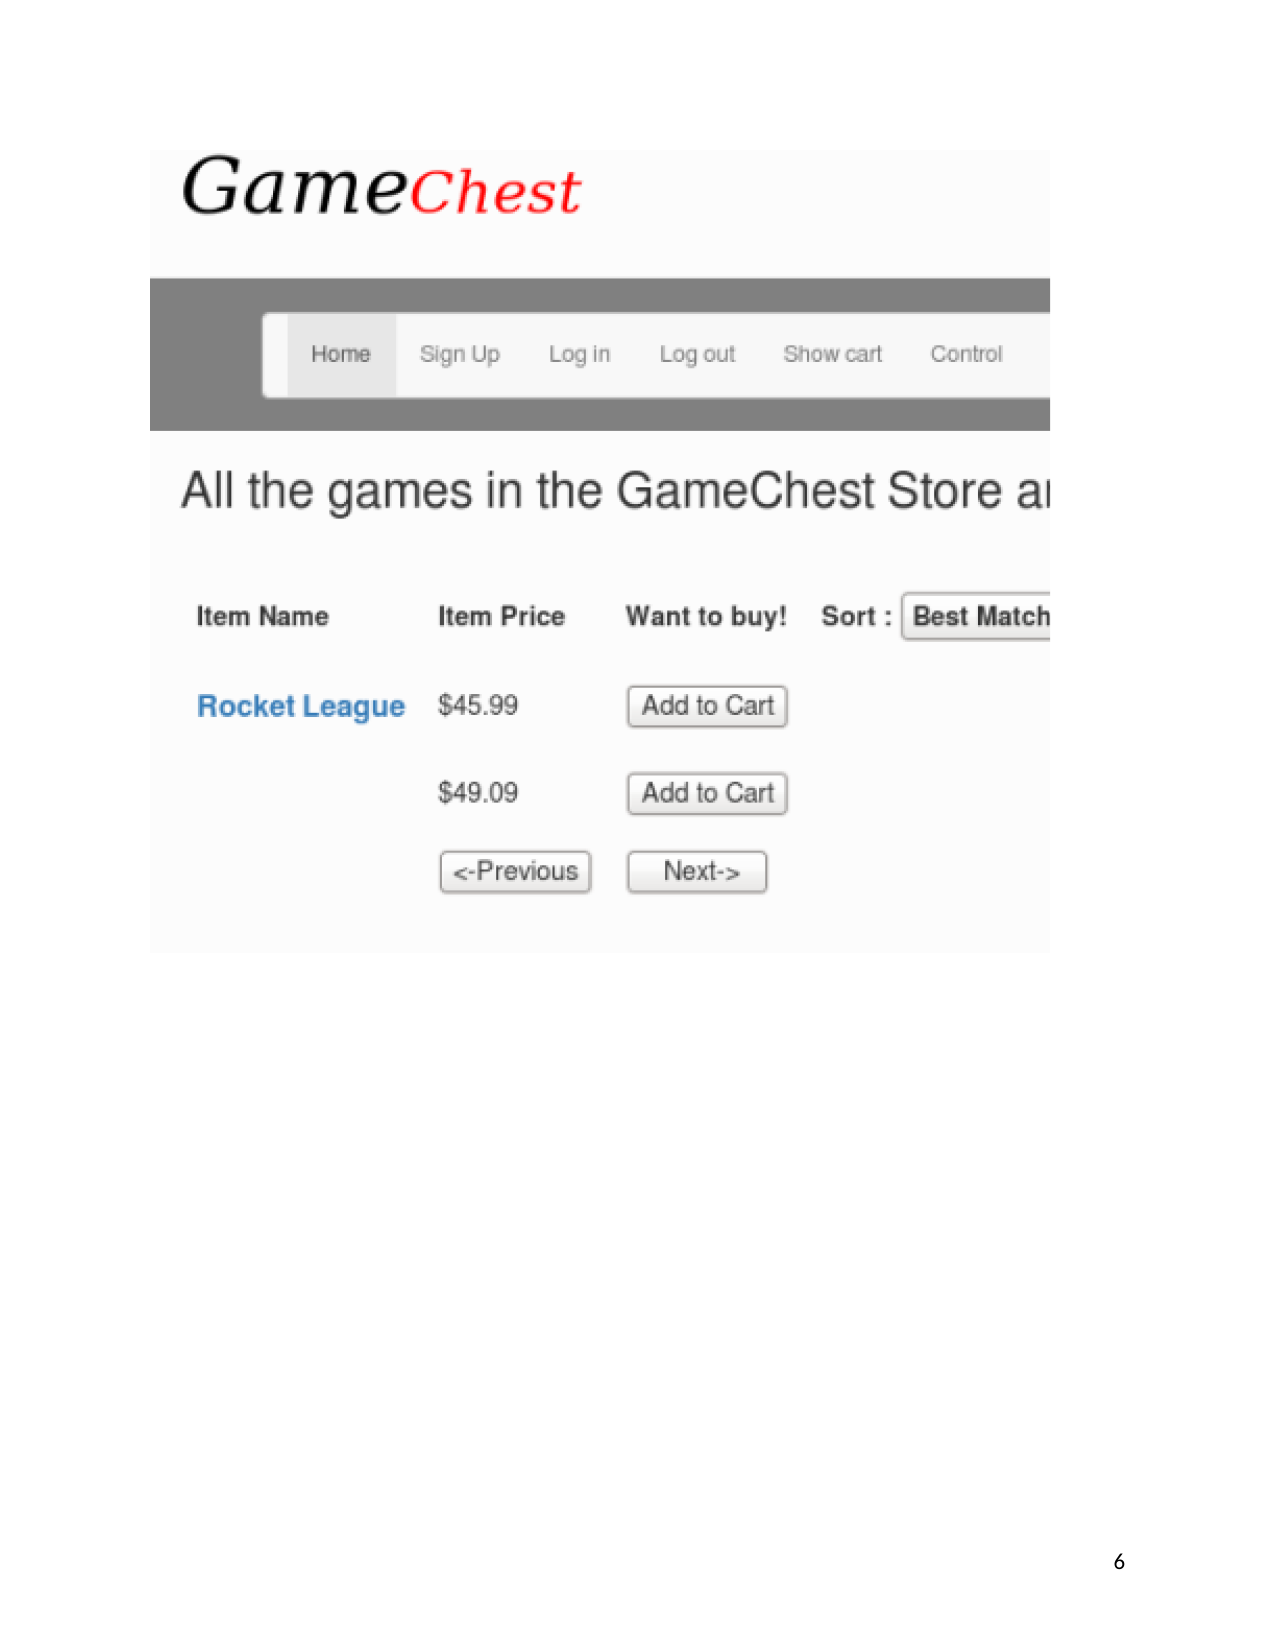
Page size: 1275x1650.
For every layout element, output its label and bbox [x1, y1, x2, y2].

picture [150, 150, 1050, 953]
